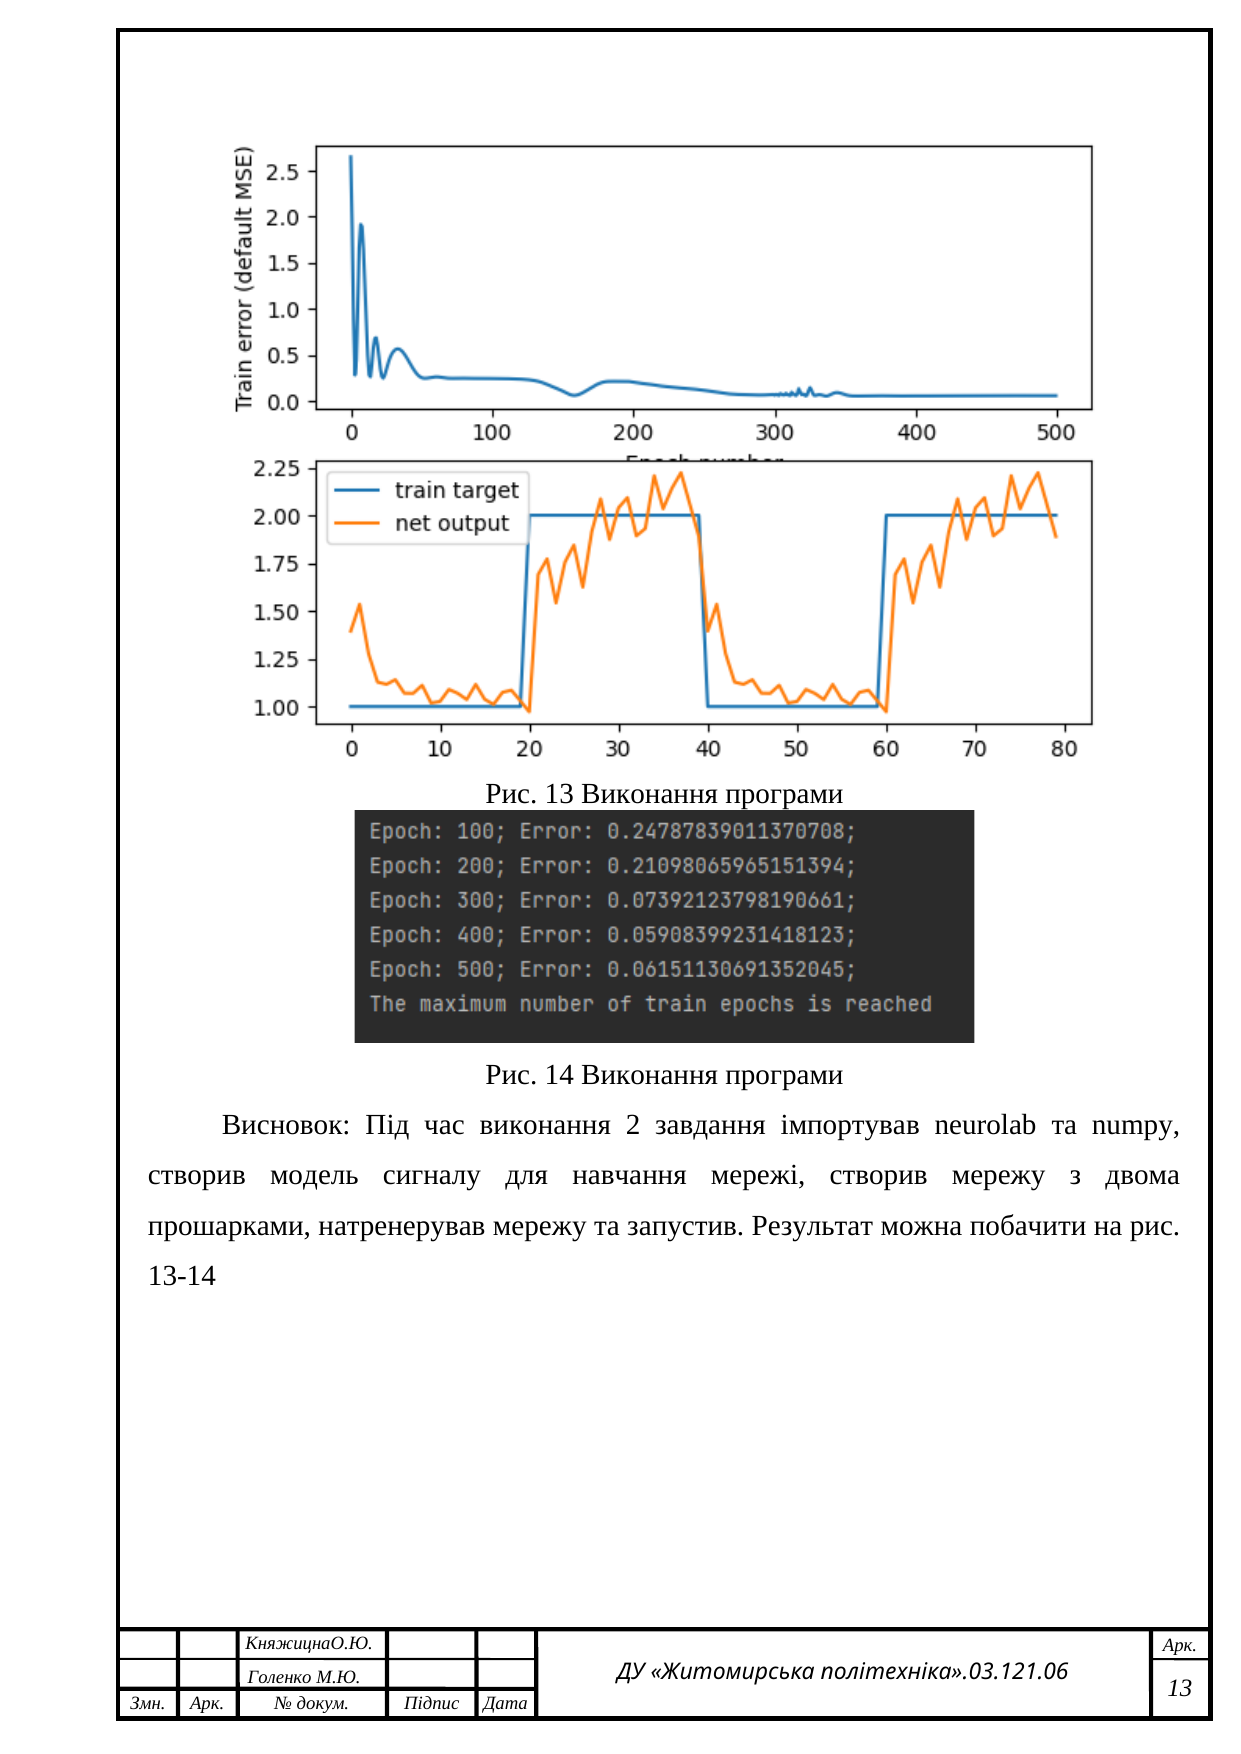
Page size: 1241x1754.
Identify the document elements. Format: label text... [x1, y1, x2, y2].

text Рис. 13 Виконання програми [148, 776, 1181, 810]
picture [354, 810, 975, 1043]
picture [211, 102, 1118, 777]
text Рис. 14 Виконання програми [148, 1057, 1181, 1090]
text Висновок: Під час виконання 2 завдання імпортував neurolab та numpy, створив модель сигналу для навчання мережі, створив мережу з двома прошарками, натренерував мережу та запустив. Результат можна побачити на рис. 13-14 [148, 1107, 1181, 1292]
